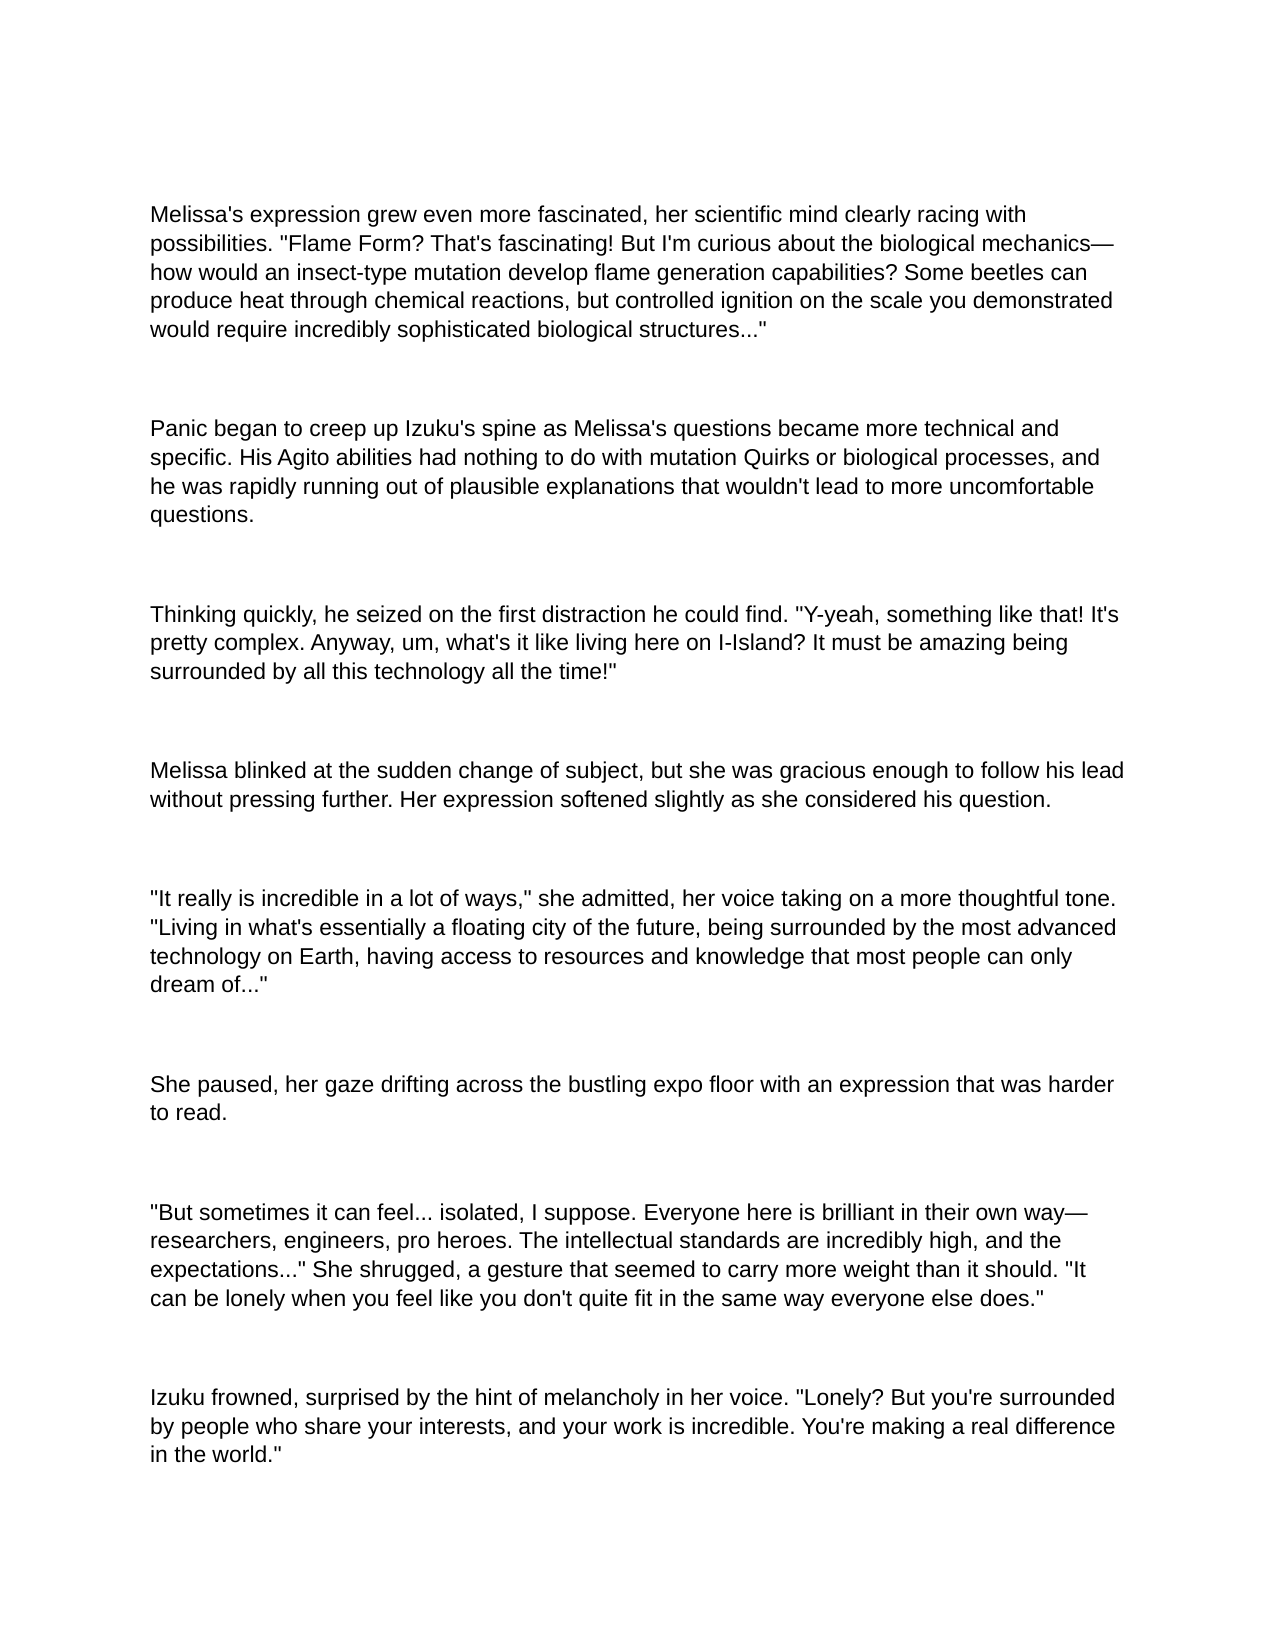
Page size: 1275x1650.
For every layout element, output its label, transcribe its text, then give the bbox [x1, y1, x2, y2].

text Thinking quickly, he seized on the first distraction he could find. "Y-yeah, something like that! It's pretty complex. Anyway, um, what's it like living here on I-Island? It must be amazing being surrounded by all this technology all the time!" [150, 599, 1125, 685]
text Melissa blinked at the sudden change of subject, but she was gracious enough to follow his lead without pressing further. Her expression softened slightly as she considered his question. [150, 756, 1125, 813]
text Izuku frowned, surprised by the hint of melancholy in her voice. "Lonely? But you're surrounded by people who share your interests, and your work is incredible. You're making a real difference in the world." [150, 1382, 1125, 1469]
text "But sometimes it can feel... isolated, I suppose. Everyone here is brilliant in their own way—researchers, engineers, pro heroes. The intellectual standards are incredibly high, and the expectations..." She shrugged, a gesture that seemed to carry more weight than it should. "It can be lonely when you feel like you don't quite fit in the same way everyone else does." [150, 1197, 1125, 1312]
text Panic began to creep up Izuku's spine as Melissa's questions became more technical and specific. His Agito abilities had nothing to do with mutation Quirks or biological processes, and he was rapidly running out of plausible explanations that wouldn't lead to more uncomfortable questions. [150, 414, 1125, 529]
text She paused, her gaze drifting across the bustling expo floor with an expression that was harder to read. [150, 1069, 1125, 1127]
text "It really is incredible in a lot of ways," she admitted, her voice taking on a more thoughtful tone. "Living in what's essentially a floating city of the future, being surrounded by the most advanced technology on Earth, having access to resources and knowledge that most people can only dream of..." [150, 884, 1125, 999]
text Melissa's expression grew even more fascinated, her scientific mind clearly racing with possibilities. "Flame Form? That's fascinating! But I'm curious about the biological mechanics—how would an insect-type mutation develop flame generation capabilities? Some beetles can produce heat through chemical reactions, but controlled ignition on the scale you demonstrated would require incredibly sophisticated biological structures..." [150, 199, 1125, 343]
